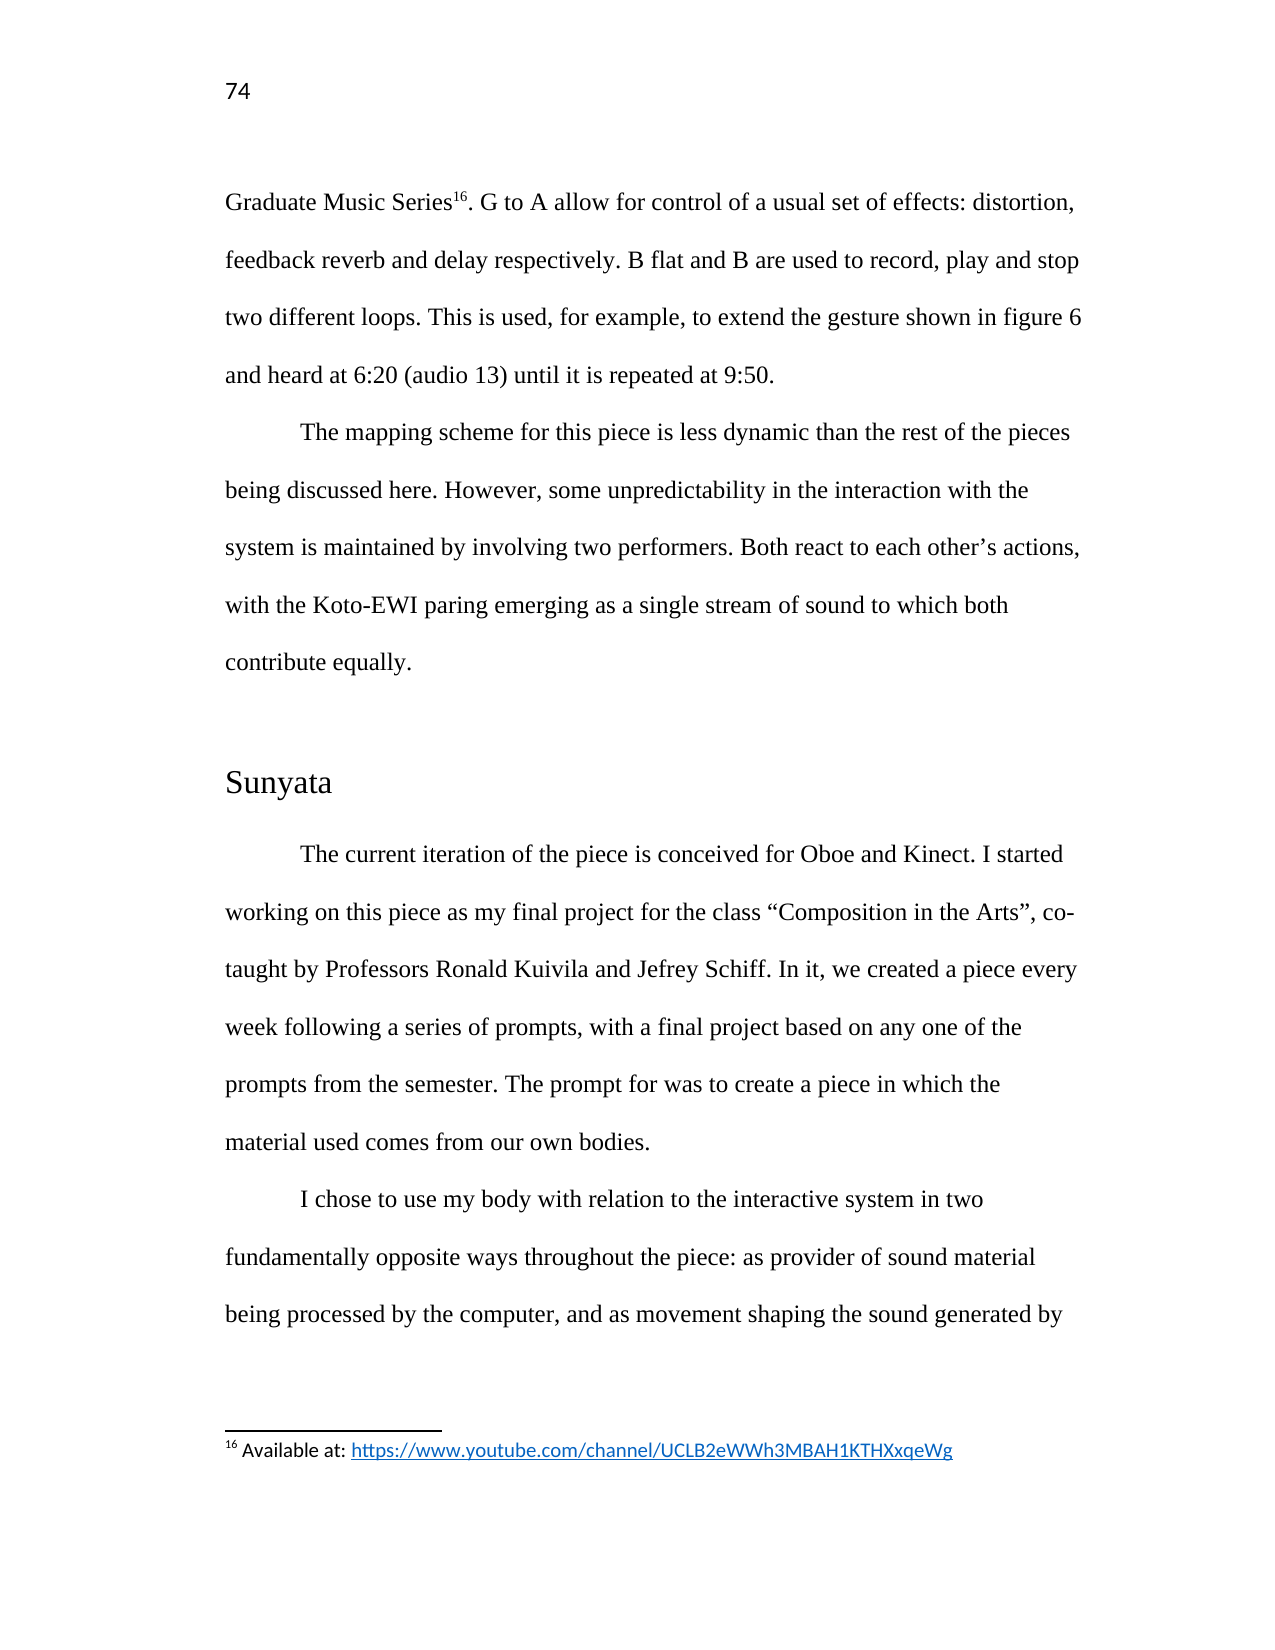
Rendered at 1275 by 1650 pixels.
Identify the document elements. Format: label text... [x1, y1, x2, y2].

text The mapping scheme for this piece is less dynamic than the rest of the pieces being discussed here. However, some unpredictability in the interaction with the system is maintained by involving two performers. Both react to each other’s actions, with the Koto-EWI paring emerging as a single stream of sound to which both contribute equally. [225, 417, 1087, 676]
text Graduate Music Series. G to A allow for control of a usual set of effects: distortion, feedback reverb and delay respectively. B flat and B are used to record, play and stop two different loops. This is used, for example, to extend the gesture shown in figure 6 and heard at 6:20 (audio 13) until it is repeated at 9:50. [225, 187, 1087, 389]
text The current iteration of the piece is conceived for Oboe and Kinect. I started working on this piece as my final project for the class “Composition in the Arts”, co-taught by Professors Ronald Kuivila and Jefrey Schiff. In it, we created a piece every week following a series of prompts, with a final project based on any one of the prompts from the semester. The prompt for was to create a piece in which the material used comes from our own bodies. [225, 839, 1087, 1155]
text Sunyata [225, 762, 1087, 801]
